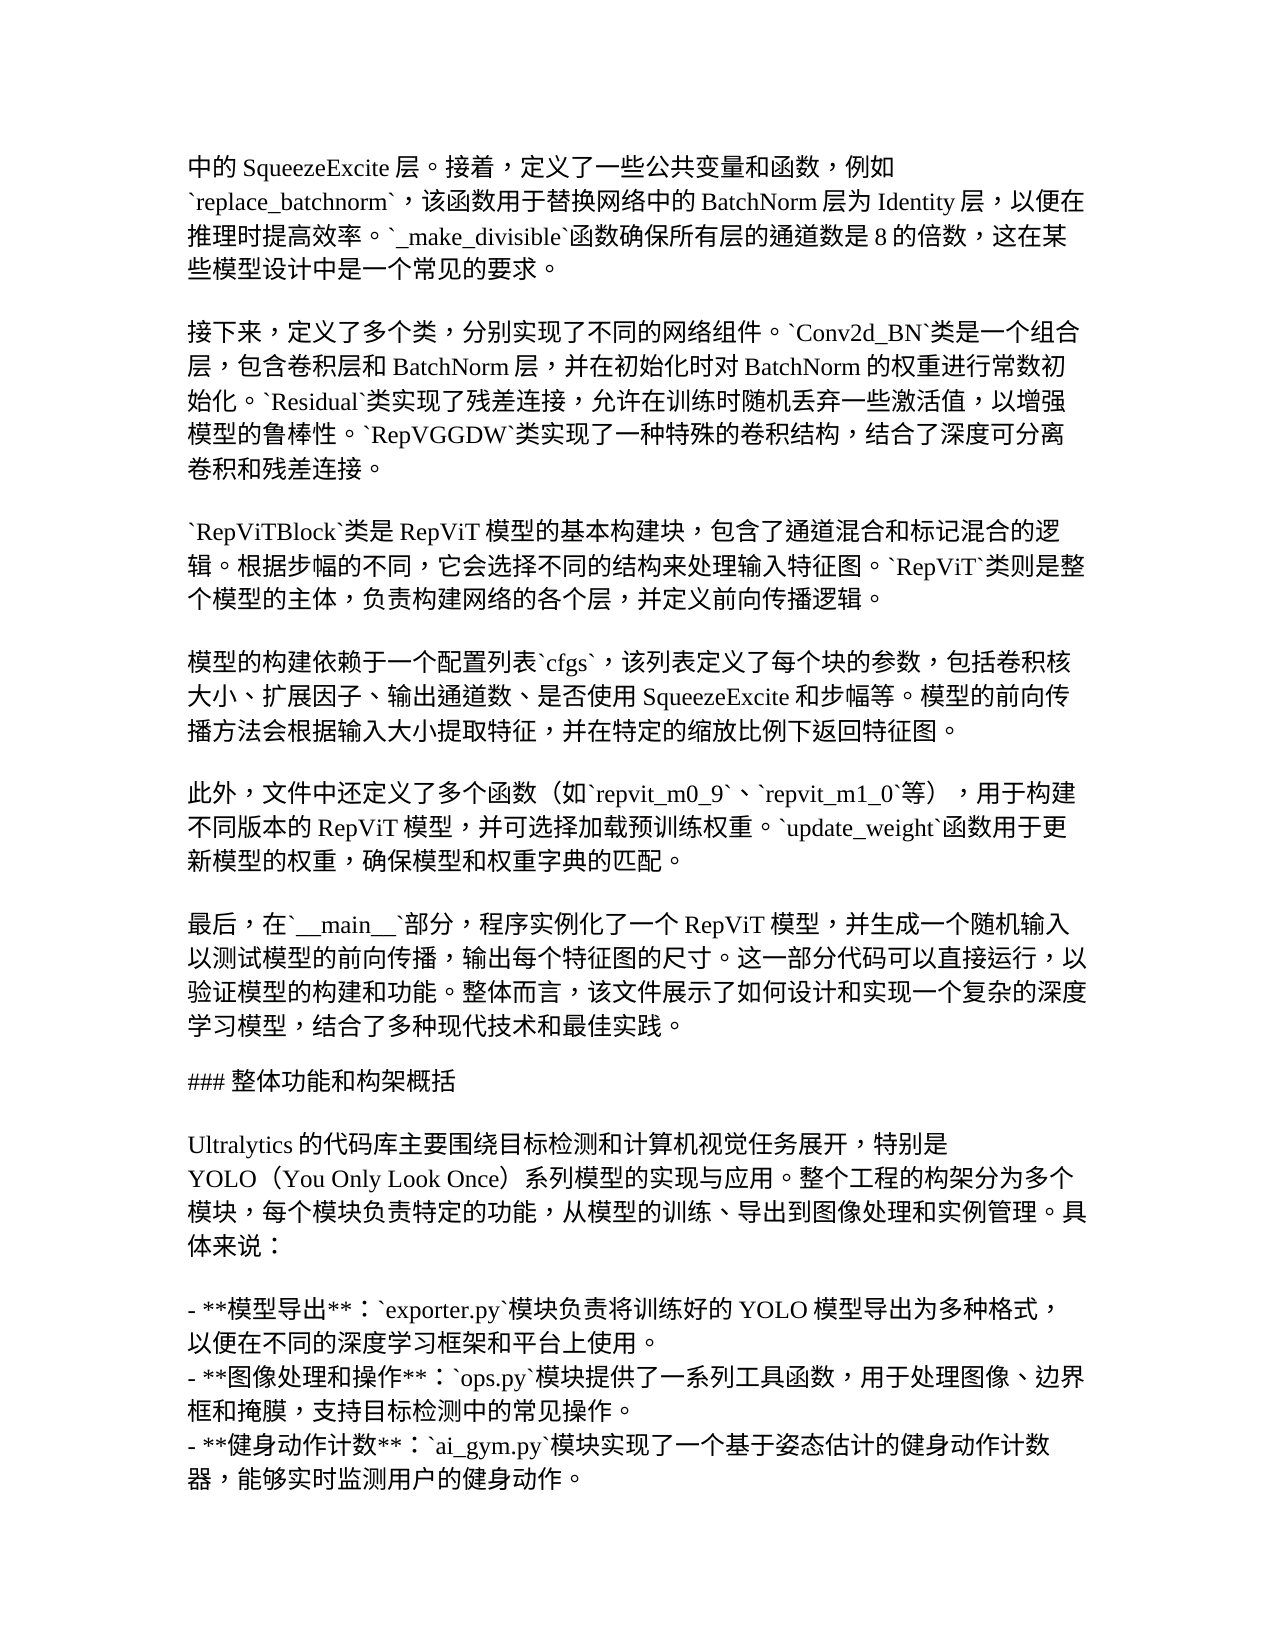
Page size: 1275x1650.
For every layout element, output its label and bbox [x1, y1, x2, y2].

text [187, 150, 1087, 1043]
text [187, 1064, 1087, 1496]
